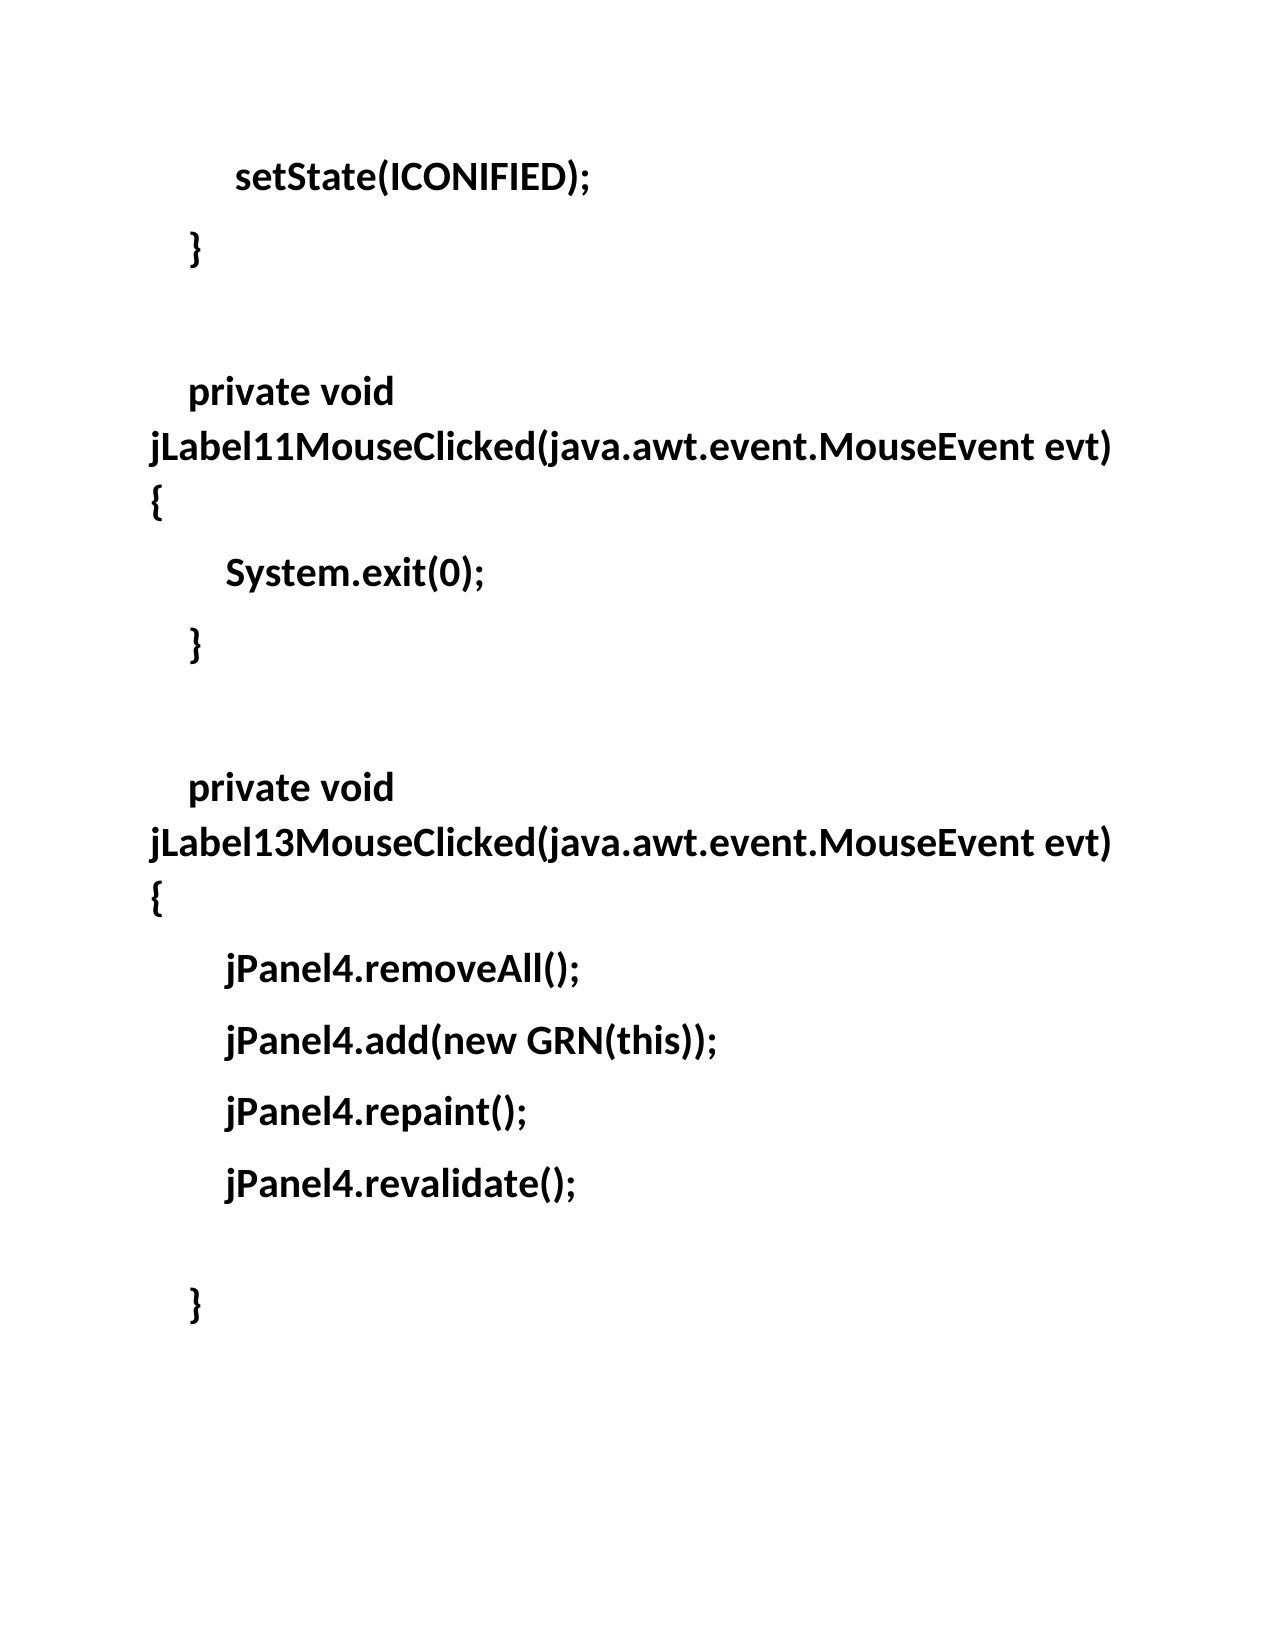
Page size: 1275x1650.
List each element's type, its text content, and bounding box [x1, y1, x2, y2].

text } [150, 618, 1125, 668]
text setState(ICONIFIED); [150, 150, 1125, 201]
text jPanel4.add(new GRN(this)); [150, 1014, 1125, 1064]
text private void jLabel11MouseClicked(java.awt.event.MouseEvent evt) { [150, 365, 1125, 525]
text } [150, 1278, 1125, 1329]
text jPanel4.revalidate(); [150, 1157, 1125, 1208]
text jPanel4.repaint(); [150, 1085, 1125, 1136]
text System.exit(0); [150, 546, 1125, 597]
text } [150, 222, 1125, 272]
text jPanel4.removeAll(); [150, 942, 1125, 993]
text private void jLabel13MouseClicked(java.awt.event.MouseEvent evt) { [150, 761, 1125, 921]
